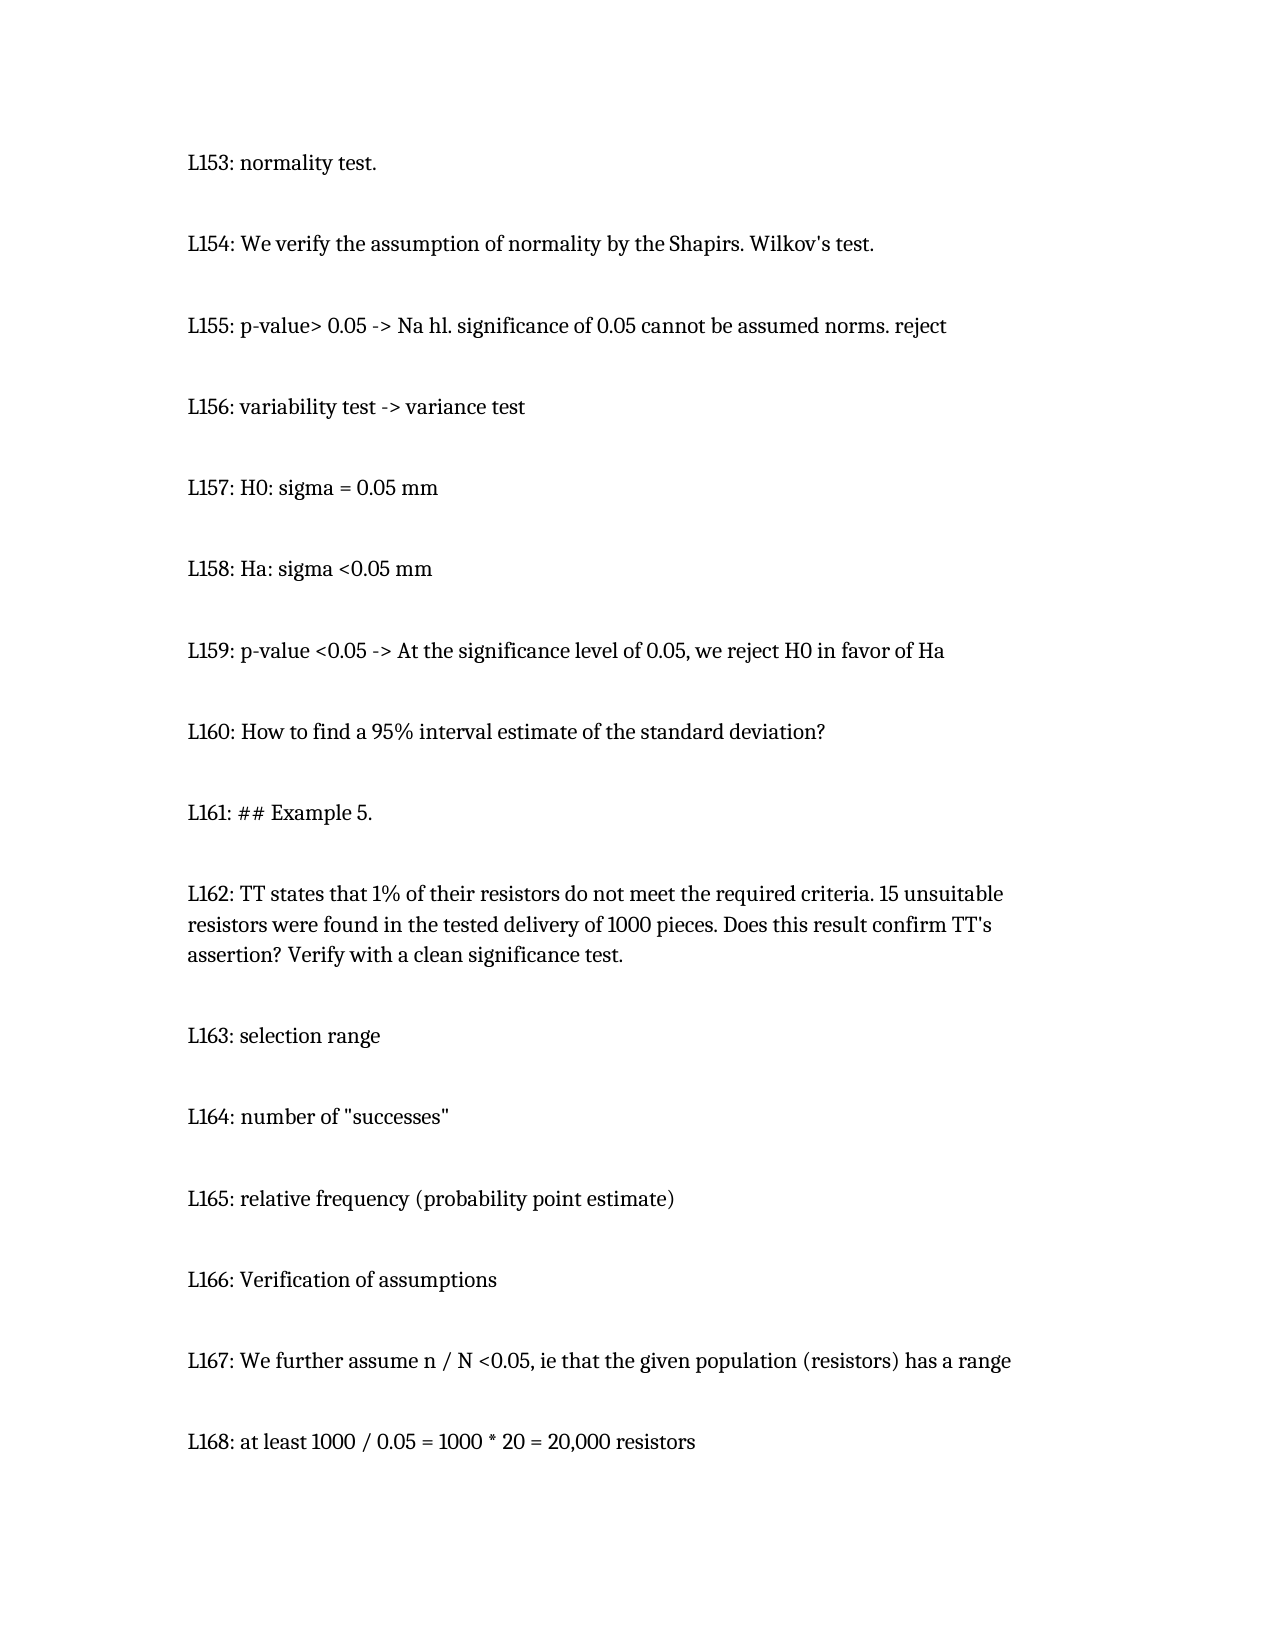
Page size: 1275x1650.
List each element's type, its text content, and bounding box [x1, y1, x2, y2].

text L158: Ha: sigma <0.05 mm [187, 556, 1087, 613]
text L165: relative frequency (probability point estimate) [187, 1185, 1087, 1242]
text L154: We verify the assumption of normality by the Shapirs. Wilkov's test. [187, 231, 1087, 288]
text L159: p-value <0.05 -> At the significance level of 0.05, we reject H0 in favor of Ha [187, 637, 1087, 694]
text L168: at least 1000 / 0.05 = 1000 * 20 = 20,000 resistors [187, 1429, 1087, 1486]
text L164: number of "successes" [187, 1104, 1087, 1161]
text L155: p-value> 0.05 -> Na hl. significance of 0.05 cannot be assumed norms. reject [187, 312, 1087, 369]
text L167: We further assume n / N <0.05, ie that the given population (resistors) has a range [187, 1348, 1087, 1404]
text L162: TT states that 1% of their resistors do not meet the required criteria. 15 unsuitable resistors were found in the tested delivery of 1000 pieces. Does this result confirm TT's assertion? Verify with a clean significance test. [187, 881, 1087, 998]
text L163: selection range [187, 1023, 1087, 1079]
text L166: Verification of assumptions [187, 1267, 1087, 1323]
text L157: H0: sigma = 0.05 mm [187, 475, 1087, 532]
text L156: variability test -> variance test [187, 394, 1087, 450]
text L160: How to find a 95% interval estimate of the standard deviation? [187, 719, 1087, 775]
text L161: ## Example 5. [187, 800, 1087, 857]
text L153: normality test. [187, 150, 1087, 207]
